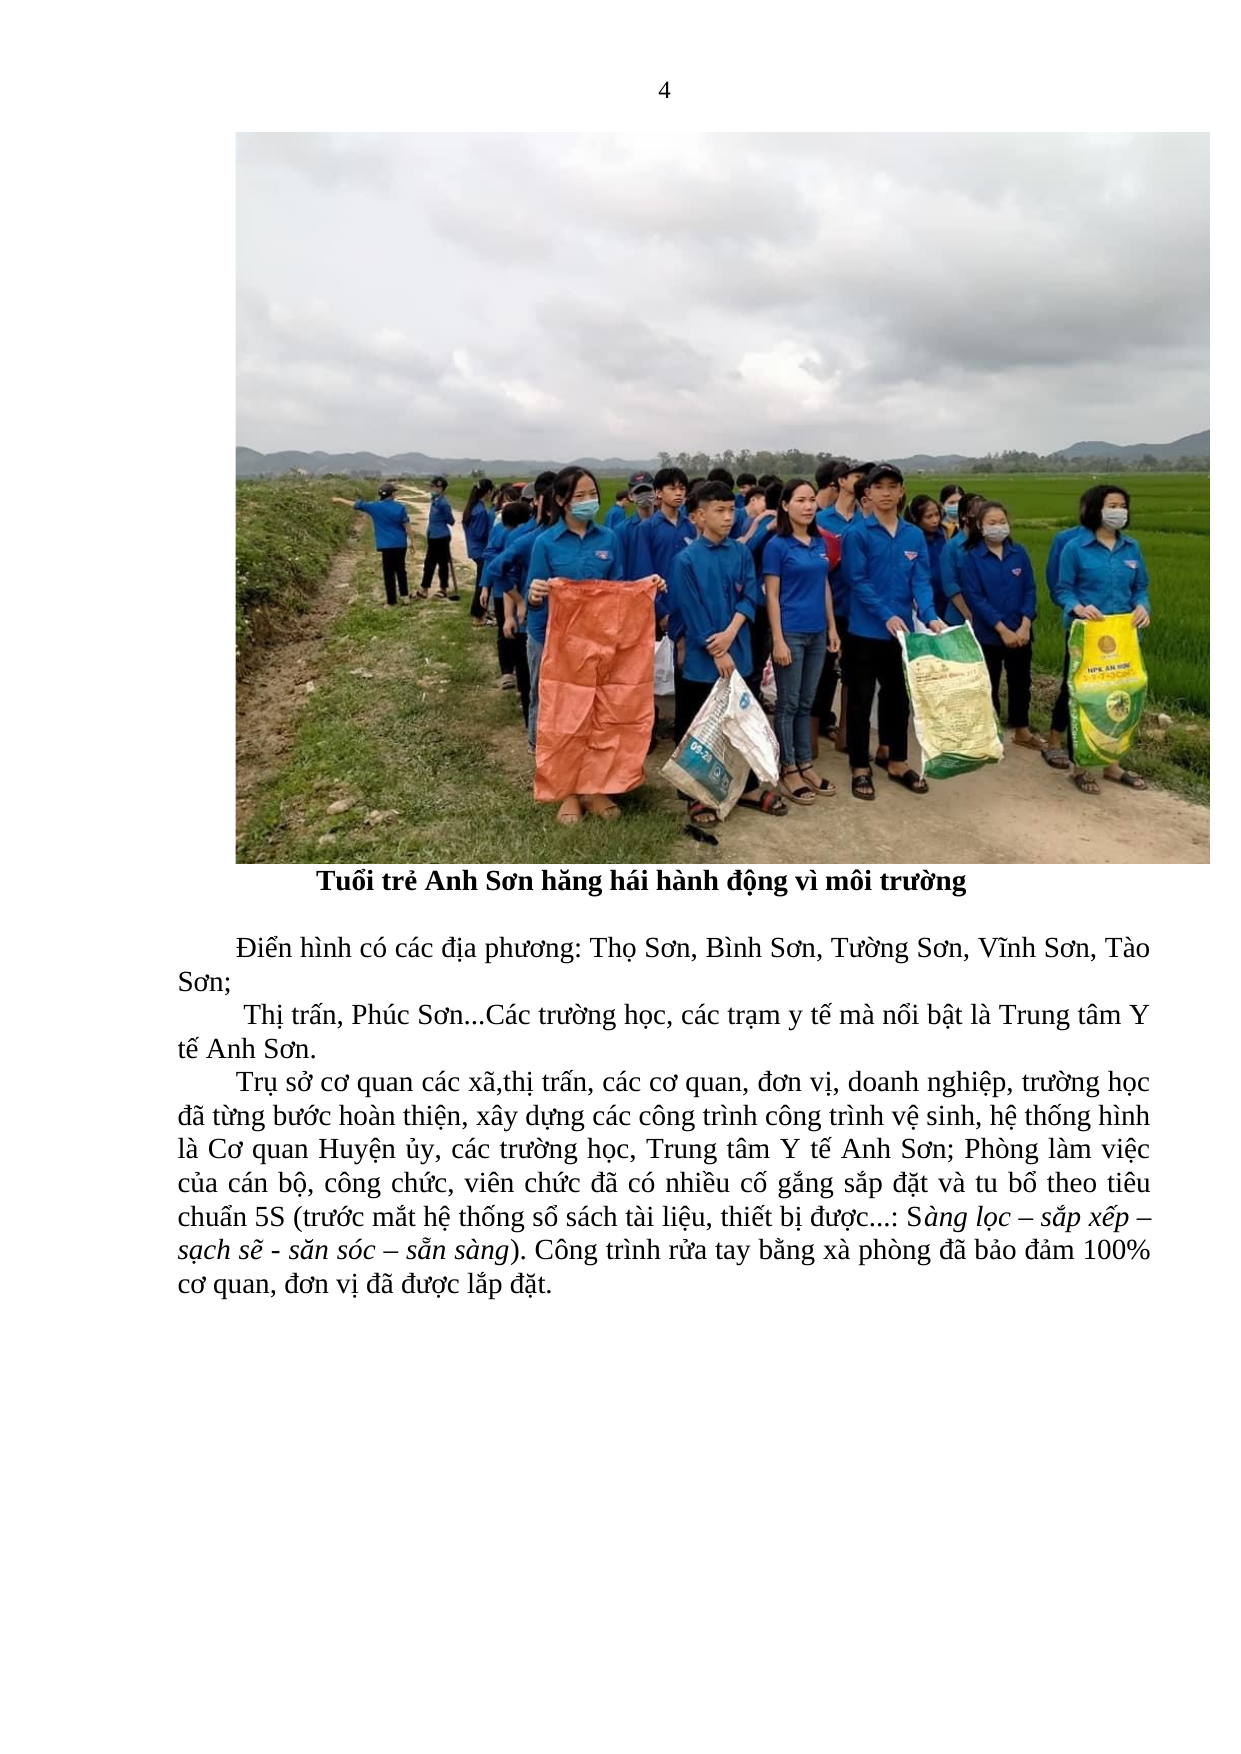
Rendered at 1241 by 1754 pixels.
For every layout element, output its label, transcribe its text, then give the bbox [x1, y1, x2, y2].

text Tuổi trẻ Anh Sơn hăng hái hành động vì môi trường [177, 863, 1152, 897]
picture [235, 132, 1210, 864]
text Thị trấn, Phúc Sơn...Các trường học, các trạm y tế mà nổi bật là Trung tâm Y tế Anh Sơn. [177, 997, 1152, 1064]
text Điển hình có các địa phương: Thọ Sơn, Bình Sơn, Tường Sơn, Vĩnh Sơn, Tào Sơn; [177, 930, 1152, 997]
text Trụ sở cơ quan các xã,thị trấn, các cơ quan, đơn vị, doanh nghiệp, trường học đã từng bước hoàn thiện, xây dựng các công trình công trình vệ sinh, hệ thống hình là Cơ quan Huyện ủy, các trường học, Trung tâm Y tế Anh Sơn; Phòng làm việc của cán bộ, công chức, viên chức đã có nhiều cố gắng sắp đặt và tu bổ theo tiêu chuẩn 5S (trước mắt hệ thống sổ sách tài liệu, thiết bị được...: Sàng lọc – sắp xếp – sạch sẽ - săn sóc – sẵn sàng). Công trình rửa tay bằng xà phòng đã bảo đảm 100% cơ quan, đơn vị đã được lắp đặt. [177, 1064, 1152, 1299]
